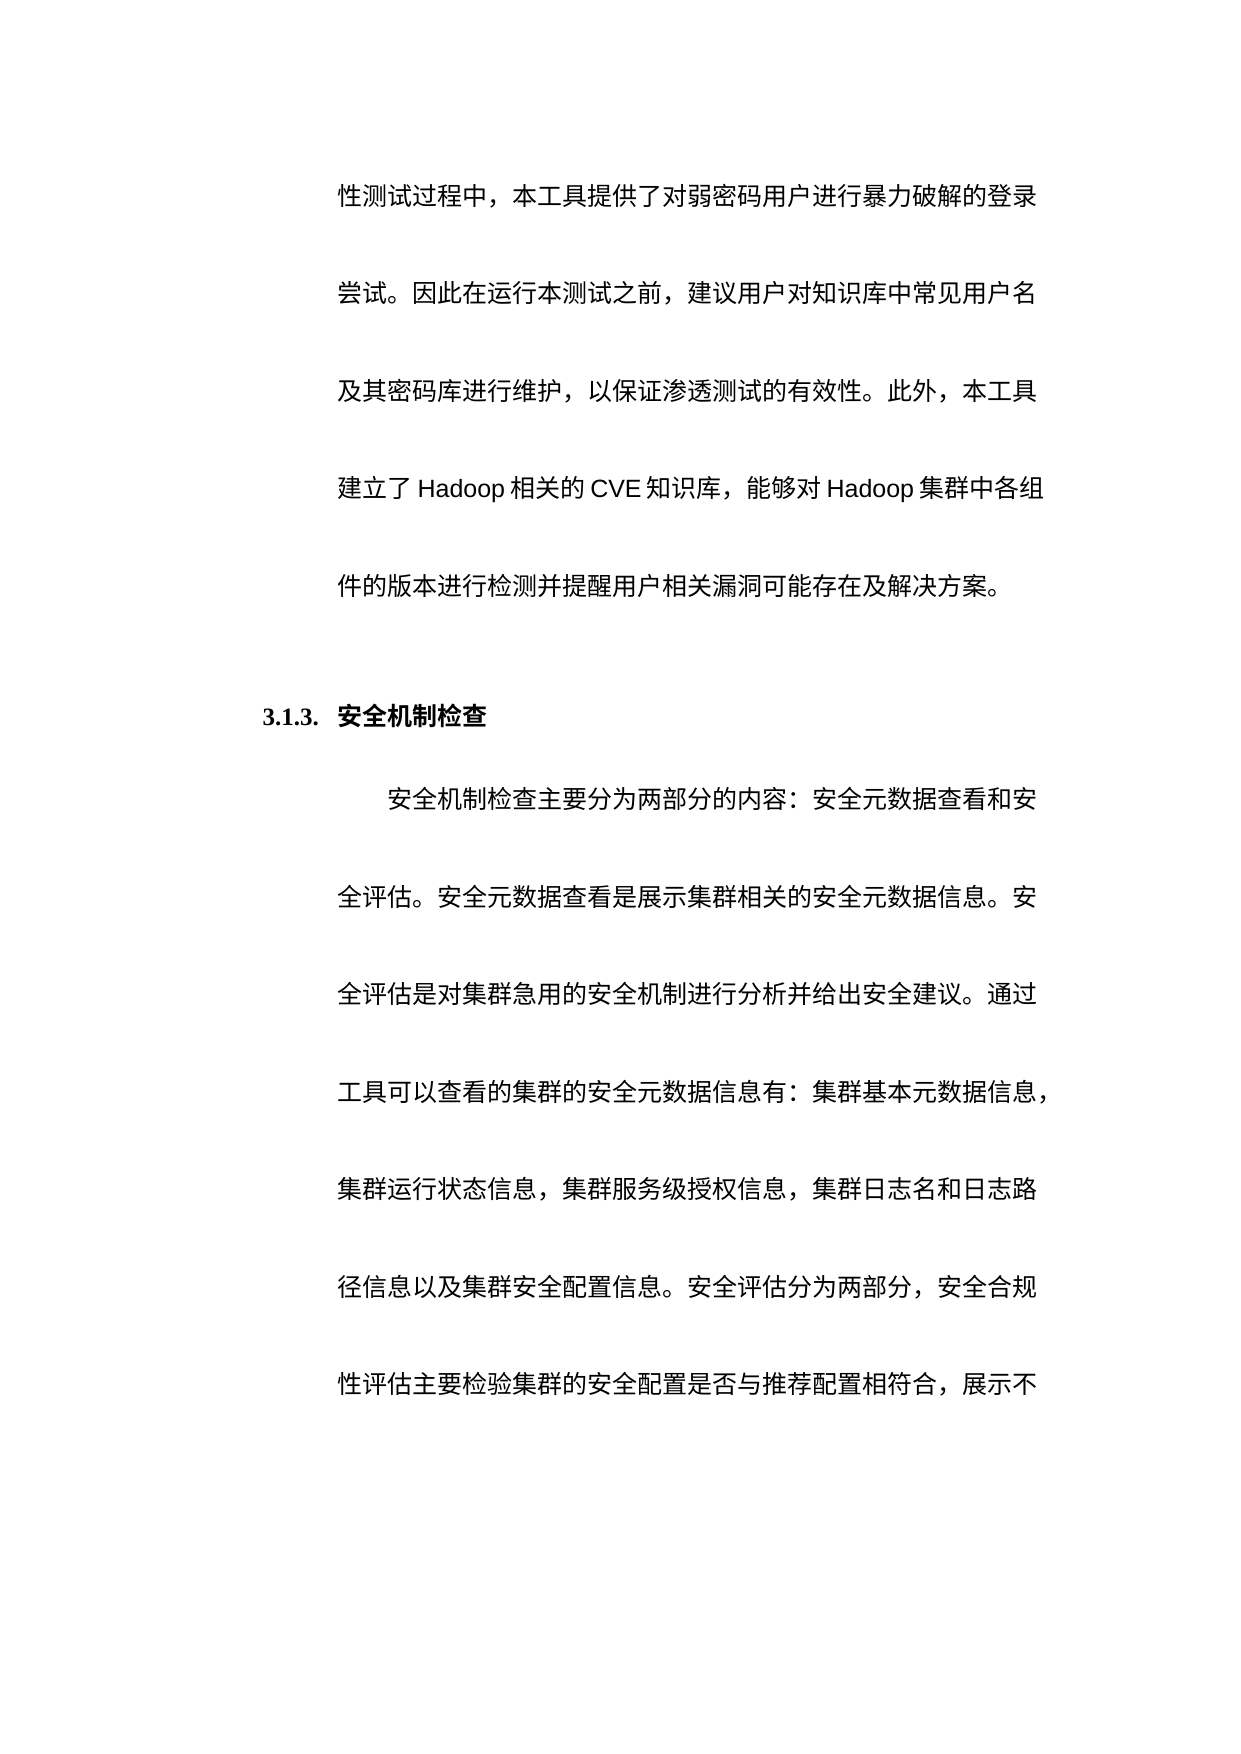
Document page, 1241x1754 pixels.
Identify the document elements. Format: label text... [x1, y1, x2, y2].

list 安全机制检查 [262, 682, 1053, 747]
